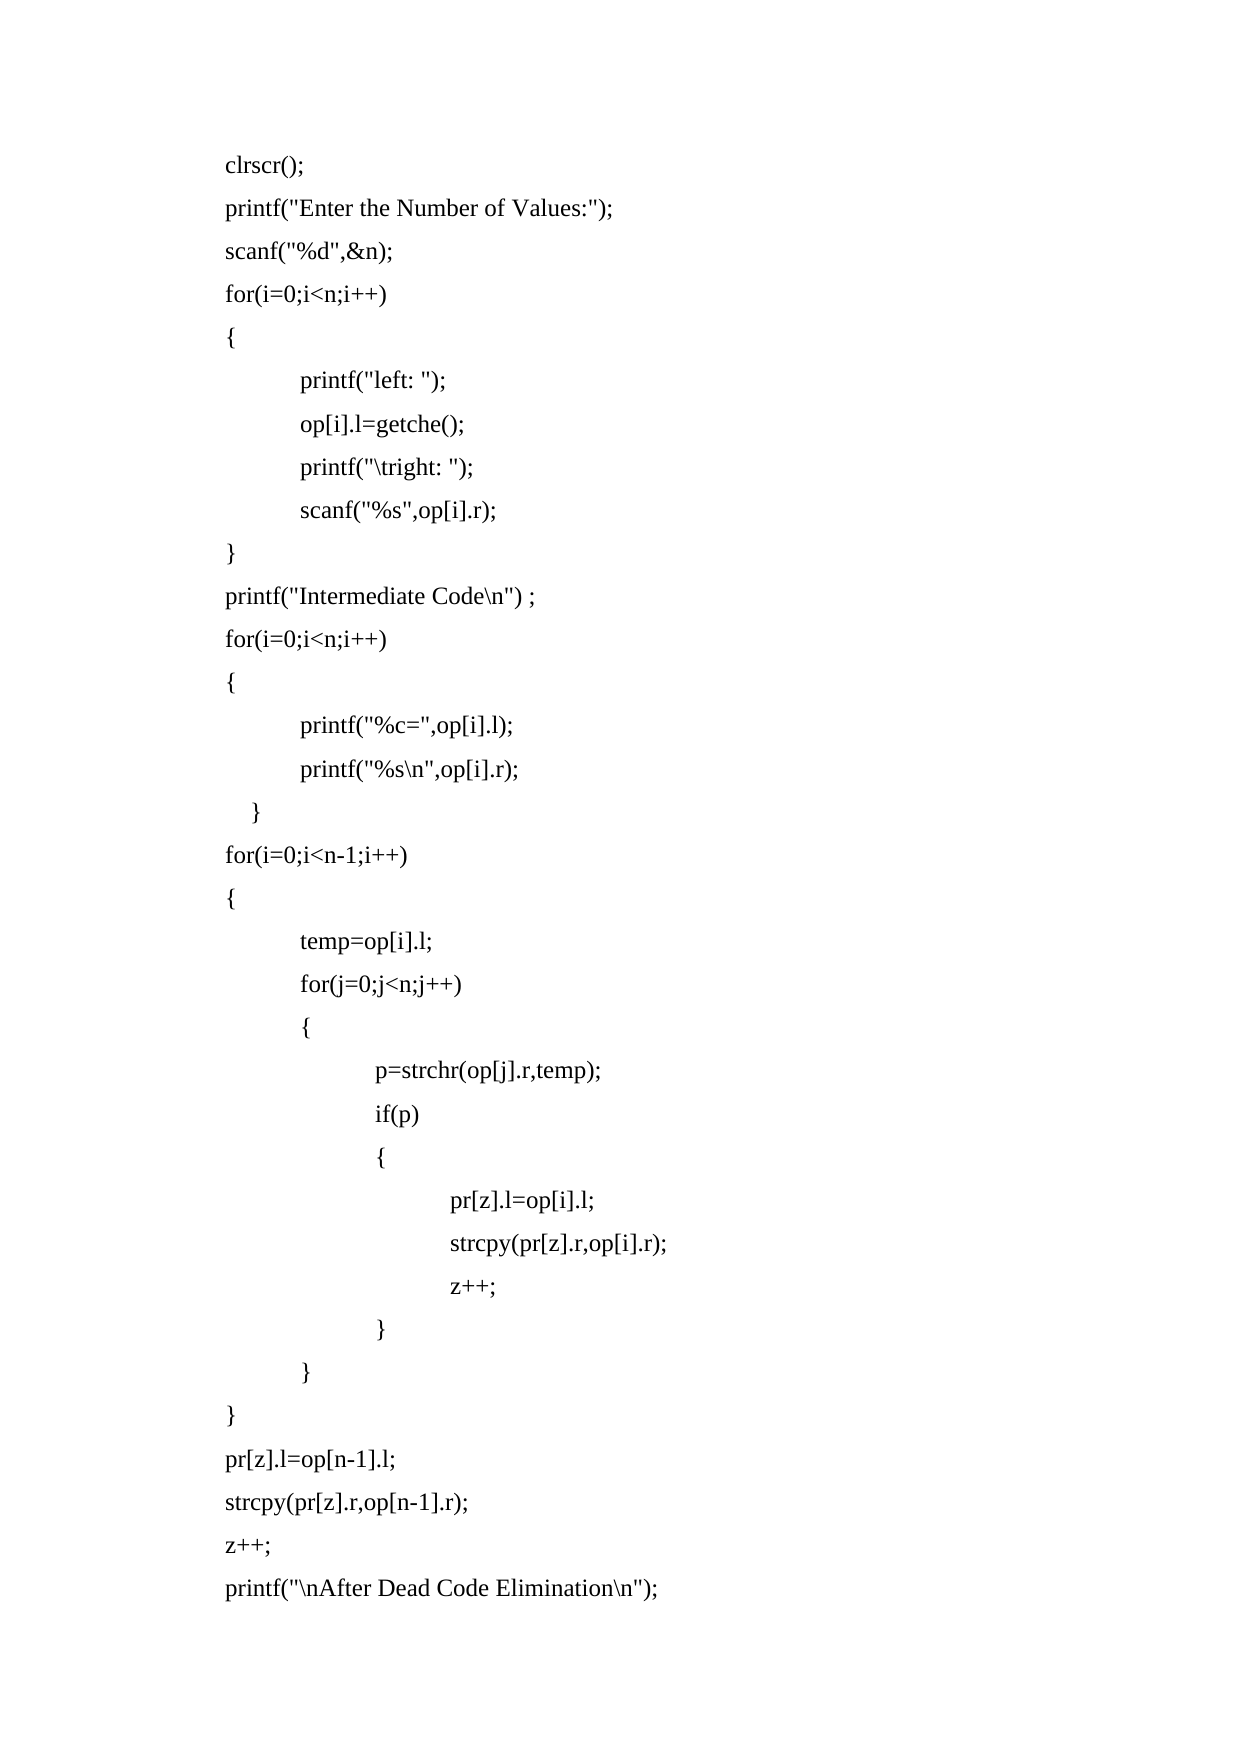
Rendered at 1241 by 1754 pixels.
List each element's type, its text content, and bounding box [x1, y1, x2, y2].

text { [150, 1012, 1090, 1041]
text } [150, 1314, 1090, 1343]
text op[i].l=getche(); [150, 409, 1090, 437]
text printf("left: "); [150, 366, 1090, 394]
text z++; [150, 1271, 1090, 1300]
text } [150, 538, 1090, 567]
text { [150, 322, 1090, 351]
text for(i=0;i<n;i++) [150, 624, 1090, 653]
text } [150, 797, 1090, 826]
text printf("Intermediate Code\n") ; [150, 581, 1090, 610]
text for(j=0;j<n;j++) [150, 969, 1090, 998]
text { [150, 883, 1090, 912]
text printf("\nAfter Dead Code Elimination\n"); [150, 1573, 1090, 1602]
text z++; [150, 1530, 1090, 1559]
text { [150, 1142, 1090, 1171]
text for(i=0;i<n;i++) [150, 279, 1090, 308]
text p=strchr(op[j].r,temp); [150, 1056, 1090, 1084]
text for(i=0;i<n-1;i++) [150, 840, 1090, 869]
text { [150, 667, 1090, 696]
text strcpy(pr[z].r,op[i].r); [150, 1228, 1090, 1257]
text scanf("%s",op[i].r); [150, 495, 1090, 524]
text pr[z].l=op[n-1].l; [150, 1444, 1090, 1472]
text clrscr(); [150, 150, 1090, 179]
text } [150, 1401, 1090, 1429]
text if(p) [150, 1099, 1090, 1127]
text temp=op[i].l; [150, 926, 1090, 955]
text printf("Enter the Number of Values:"); [150, 193, 1090, 222]
text scanf("%d",&n); [150, 236, 1090, 265]
text strcpy(pr[z].r,op[n-1].r); [150, 1487, 1090, 1516]
text printf("\tright: "); [150, 452, 1090, 481]
text printf("%c=",op[i].l); [150, 711, 1090, 739]
text } [150, 1357, 1090, 1386]
text pr[z].l=op[i].l; [150, 1185, 1090, 1214]
text printf("%s\n",op[i].r); [150, 754, 1090, 782]
